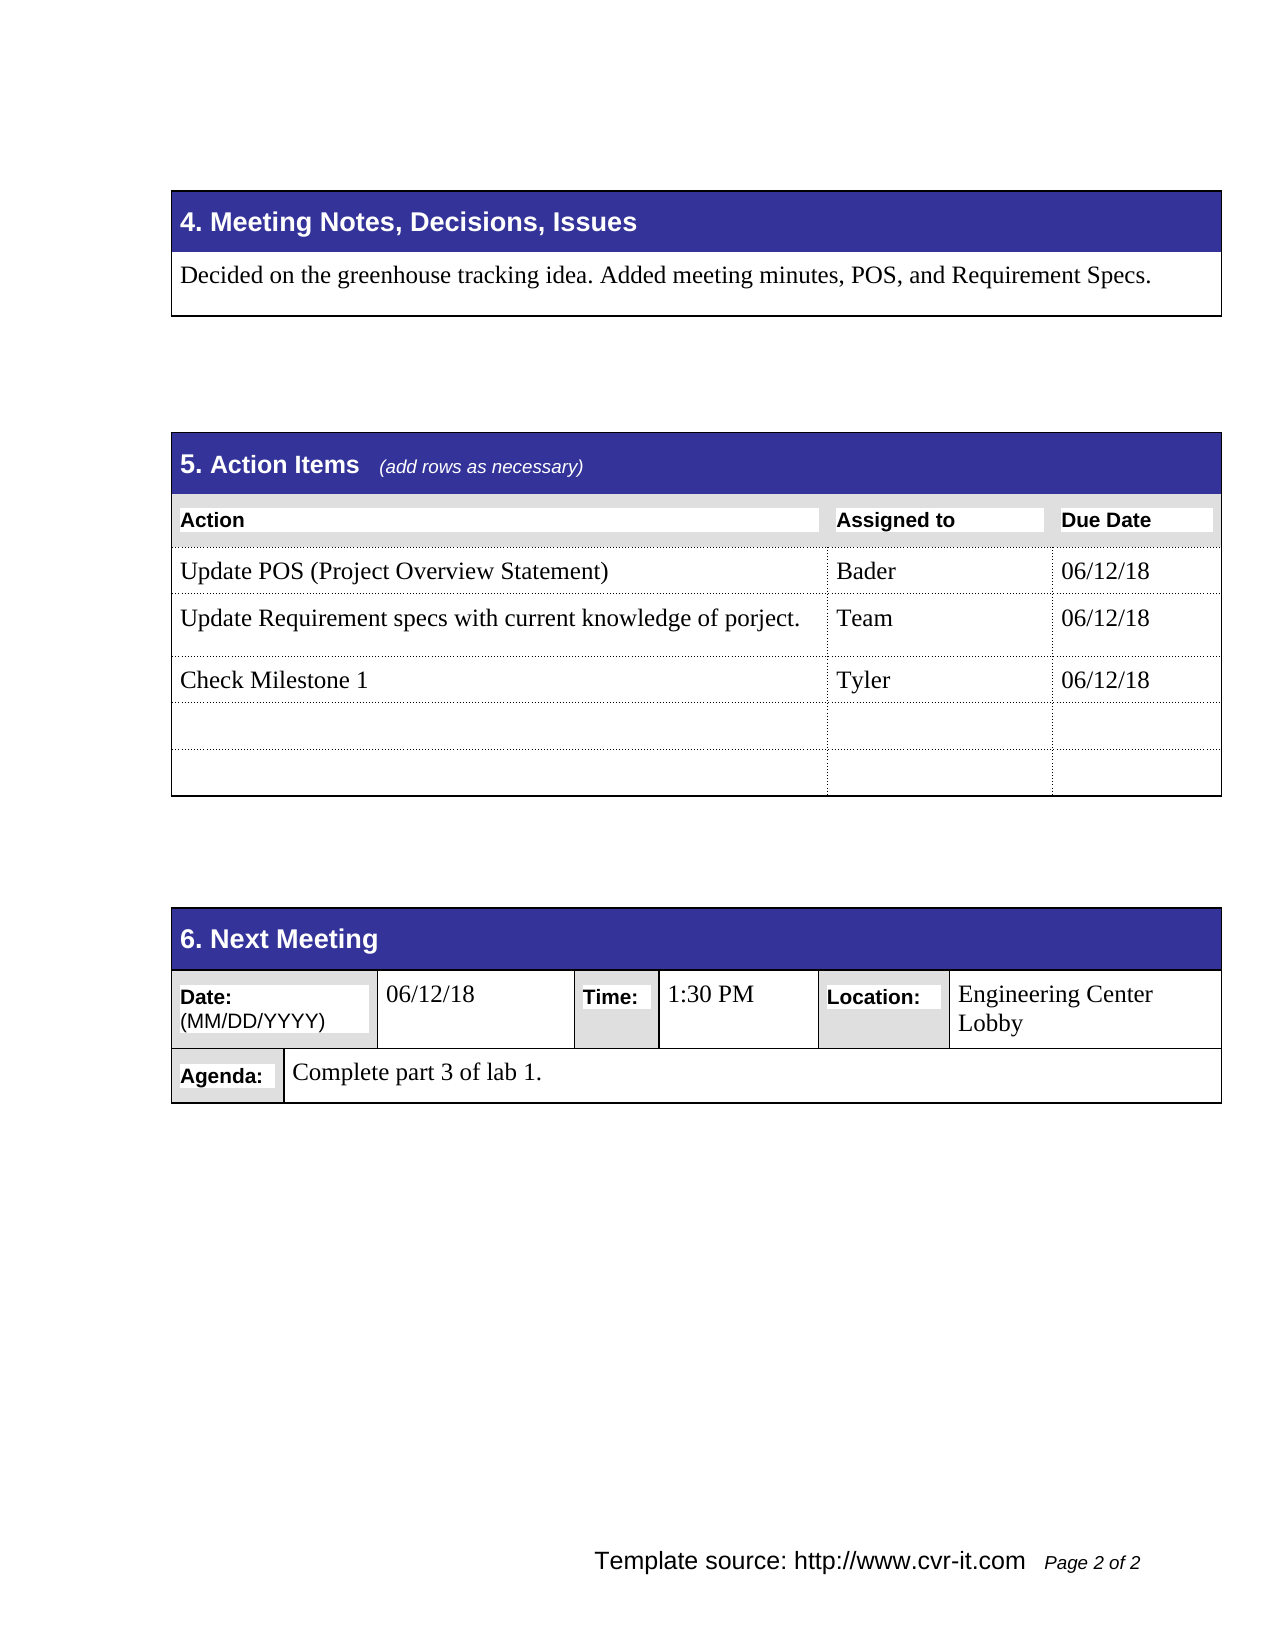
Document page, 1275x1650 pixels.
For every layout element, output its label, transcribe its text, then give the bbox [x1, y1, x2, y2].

table_cell [828, 702, 1053, 749]
table_header 4. Meeting Notes, Decisions, Issues [172, 192, 1221, 252]
table_cell Decided on the greenhouse tracking idea. Added meeting minutes, POS, and Requirement Specs. [172, 252, 1221, 315]
table_cell Action [172, 494, 828, 547]
table_cell Time: [575, 971, 658, 1048]
table_cell Assigned to [828, 494, 1053, 547]
table_cell Team [828, 593, 1053, 656]
table_header 6. Next Meeting [172, 909, 1221, 969]
table_cell 1:30 PM [660, 971, 818, 1048]
table_cell Date: (MM/DD/YYYY) [172, 971, 377, 1048]
table_cell Engineering Center Lobby [950, 971, 1221, 1048]
table_cell [172, 749, 828, 795]
table_cell 06/12/18 [1053, 656, 1221, 702]
table_cell [1053, 702, 1221, 749]
table_cell 06/12/18 [1053, 593, 1221, 656]
table_cell [172, 702, 828, 749]
table_cell Bader [828, 547, 1053, 593]
table_cell Due Date [1053, 494, 1221, 547]
table_cell Location: [819, 971, 949, 1048]
table_cell [1053, 749, 1221, 795]
table_cell Tyler [828, 656, 1053, 702]
table_cell Update POS (Project Overview Statement) [172, 547, 828, 593]
table_cell [828, 749, 1053, 795]
table_header 5. Action Items (add rows as necessary) [172, 433, 1221, 494]
table_cell Check Milestone 1 [172, 656, 828, 702]
table_cell Complete part 3 of lab 1. [285, 1049, 1221, 1102]
table_cell 06/12/18 [378, 971, 574, 1048]
table_cell Agenda: [172, 1049, 283, 1102]
table_cell 06/12/18 [1053, 547, 1221, 593]
table_cell Update Requirement specs with current knowledge of porject. [172, 593, 828, 656]
